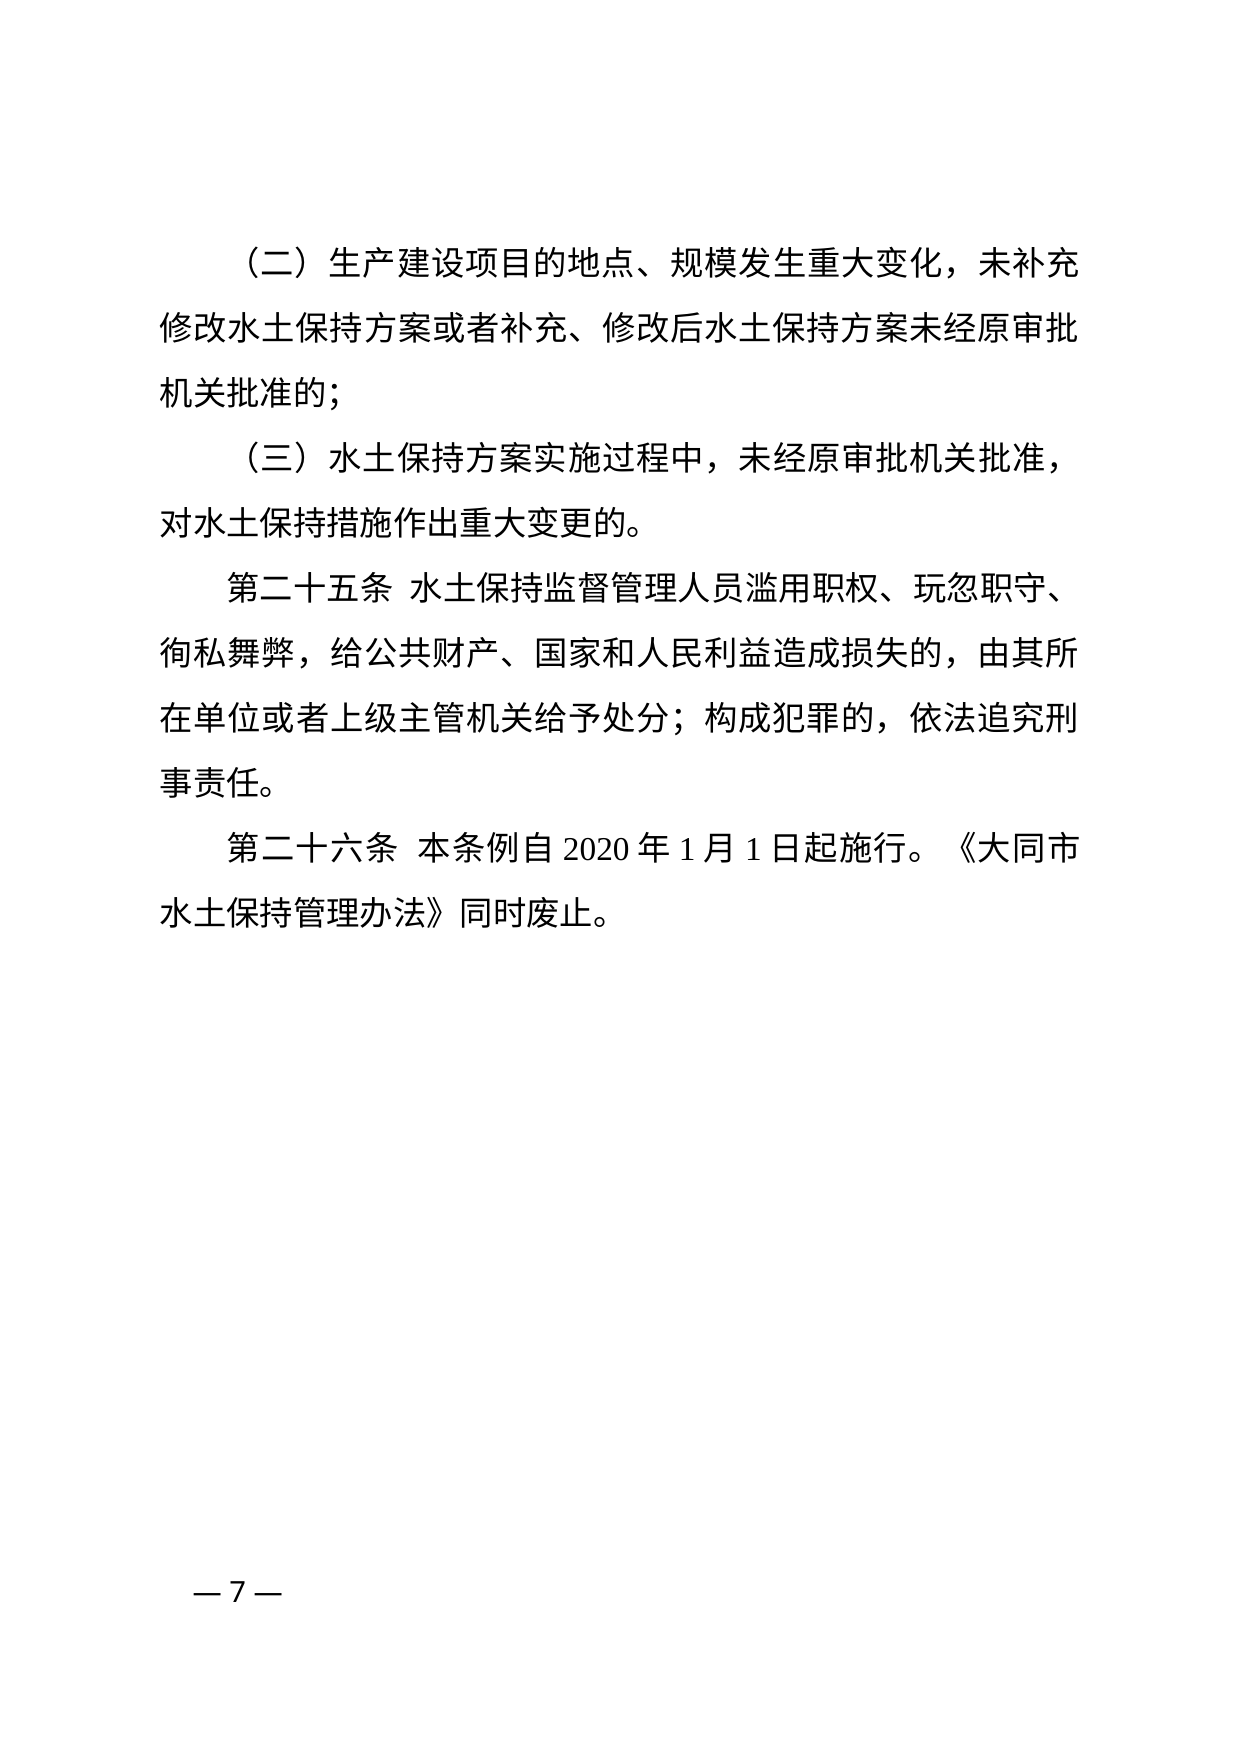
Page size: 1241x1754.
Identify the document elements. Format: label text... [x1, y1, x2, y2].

text （三）水土保持方案实施过程中，未经原审批机关批准，对水土保持措施作出重大变更的。 [159, 424, 1081, 554]
text 第二十六条 本条例自2020年1月1日起施行。《大同市水土保持管理办法》同时废止。 [159, 814, 1081, 944]
text 第二十五条 水土保持监督管理人员滥用职权、玩忽职守、徇私舞弊，给公共财产、国家和人民利益造成损失的，由其所在单位或者上级主管机关给予处分；构成犯罪的，依法追究刑事责任。 [159, 554, 1081, 814]
text （二）生产建设项目的地点、规模发生重大变化，未补充、修改水土保持方案或者补充、修改后水土保持方案未经原审批机关批准的； [159, 229, 1081, 424]
